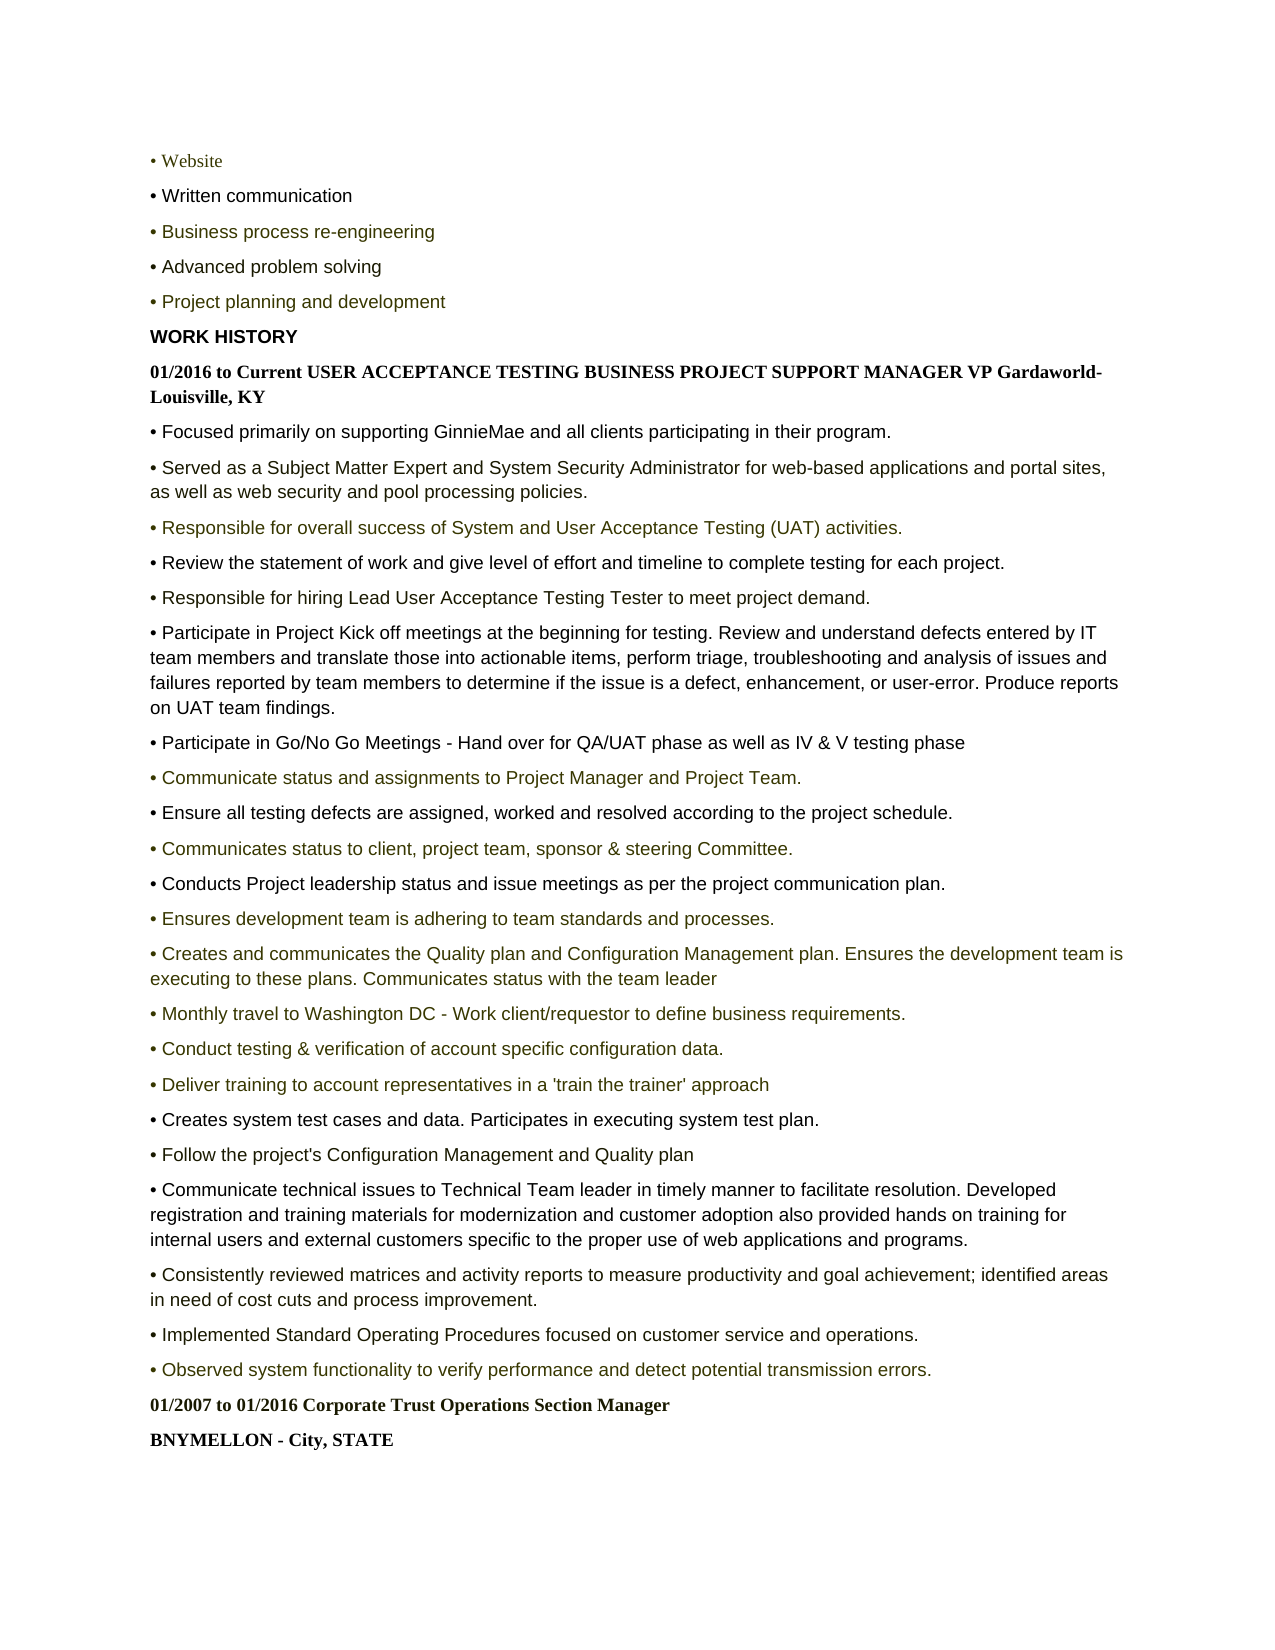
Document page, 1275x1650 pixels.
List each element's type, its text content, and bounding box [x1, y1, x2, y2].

text • Communicate status and assignments to Project Manager and Project Team. [150, 767, 1125, 788]
text BNYMELLON - City, STATE [150, 1429, 1125, 1451]
text • Ensure all testing defects are assigned, worked and resolved according to the project schedule. [150, 802, 1125, 824]
text • Communicate technical issues to Technical Team leader in timely manner to facilitate resolution. Developed registration and training materials for modernization and customer adoption also provided hands on training for internal users and external customers specific to the proper use of web applications and programs. [150, 1179, 1125, 1250]
text • Served as a Subject Matter Expert and System Security Administrator for web-based applications and portal sites, as well as web security and pool processing policies. [150, 456, 1125, 503]
text • Responsible for overall success of System and User Acceptance Testing (UAT) activities. [150, 516, 1125, 538]
text • Advanced problem solving [150, 256, 1125, 277]
text • Focused primarily on supporting GinnieMae and all clients participating in their program. [150, 421, 1125, 443]
text • Follow the project's Configuration Management and Quality plan [150, 1144, 1125, 1165]
text • Responsible for hiring Lead User Acceptance Testing Tester to meet project demand. [150, 587, 1125, 608]
text • Participate in Go/No Go Meetings - Hand over for QA/UAT phase as well as IV & V testing phase [150, 732, 1125, 753]
text • Creates and communicates the Quality plan and Configuration Management plan. Ensures the development team is executing to these plans. Communicates status with the team leader [150, 943, 1125, 989]
text 01/2007 to 01/2016 Corporate Trust Operations Section Manager [150, 1394, 1125, 1416]
text • Participate in Project Kick off meetings at the beginning for testing. Review and understand defects entered by IT team members and translate those into actionable items, perform triage, troubleshooting and analysis of issues and failures reported by team members to determine if the issue is a defect, enhancement, or user-error. Produce reports on UAT team findings. [150, 622, 1125, 718]
text • Monthly travel to Washington DC - Work client/requestor to define business requirements. [150, 1003, 1125, 1024]
text • Written communication [150, 185, 1125, 207]
text • Conduct testing & verification of account specific configuration data. [150, 1038, 1125, 1060]
text • Website [150, 150, 1125, 172]
text • Review the statement of work and give level of effort and timeline to complete testing for each project. [150, 552, 1125, 573]
text • Consistently reviewed matrices and activity reports to measure productivity and goal achievement; identified areas in need of cost cuts and process improvement. [150, 1264, 1125, 1310]
text • Observed system functionality to verify performance and detect potential transmission errors. [150, 1359, 1125, 1381]
text 01/2016 to Current USER ACCEPTANCE TESTING BUSINESS PROJECT SUPPORT MANAGER VP Gardaworld-Louisville, KY [150, 361, 1125, 408]
text • Creates system test cases and data. Participates in executing system test plan. [150, 1108, 1125, 1130]
text • Implemented Standard Operating Procedures focused on customer service and operations. [150, 1324, 1125, 1345]
text WORK HISTORY [150, 326, 1125, 348]
text • Communicates status to client, project team, sponsor & steering Committee. [150, 837, 1125, 859]
text • Ensures development team is adhering to team standards and processes. [150, 908, 1125, 929]
text • Deliver training to account representatives in a 'train the trainer' approach [150, 1073, 1125, 1095]
text • Business process re-engineering [150, 220, 1125, 242]
text • Project planning and development [150, 291, 1125, 312]
text • Conducts Project leadership status and issue meetings as per the project communication plan. [150, 872, 1125, 894]
